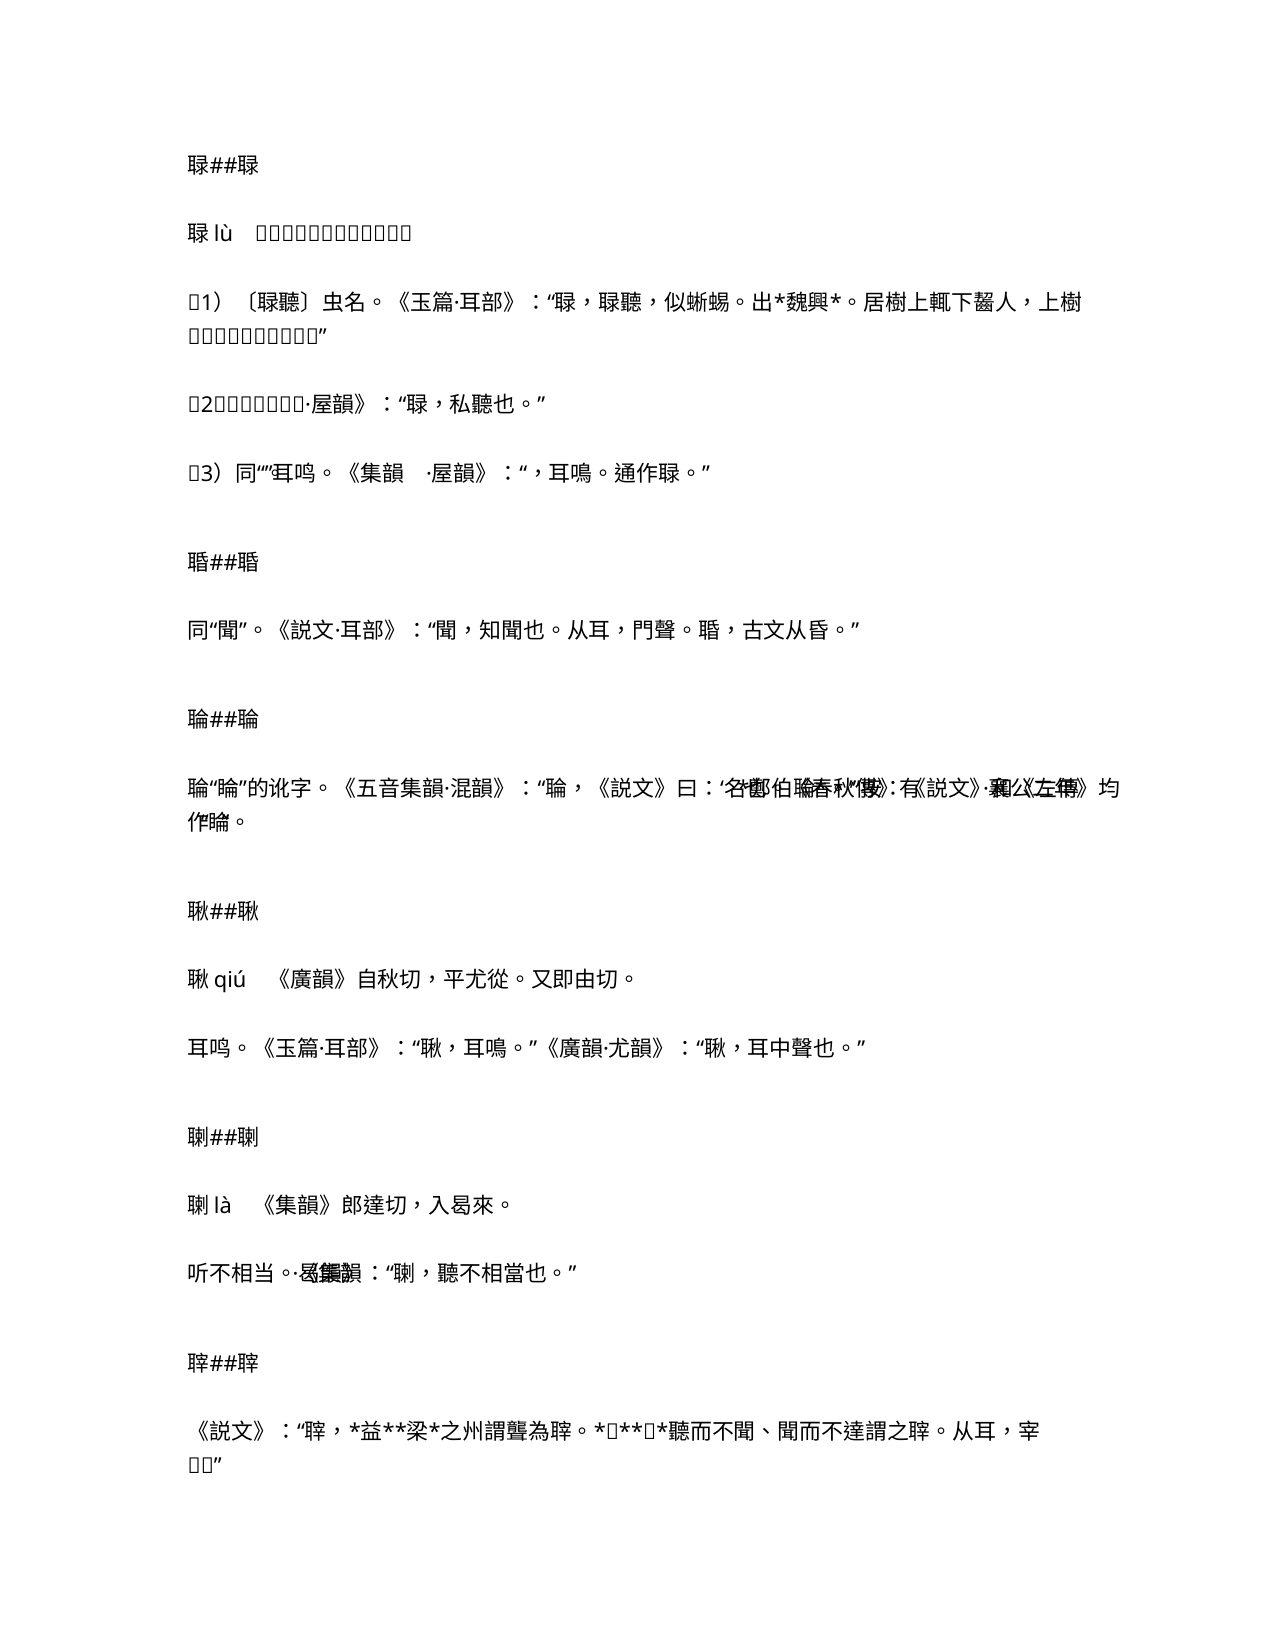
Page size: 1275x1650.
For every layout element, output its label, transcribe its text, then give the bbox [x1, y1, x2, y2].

text 䎼##䎼 䎼lù 《集韻》盧谷切，入屋來。 （1）〔䎼聽〕虫名。《玉篇·耳部》：“䎼，䎼聽，似蜥蜴。出*魏興*。居樹上輒下齧人，上樹垂頭聽，聞哭聲乃去。” （2）私听。《集韻·屋韻》：“䎼，私聽也。” （3）同“𦗓”。耳鸣。《集韻·屋韻》：“𦗓，耳鳴。通作䎼。” [187, 150, 1087, 521]
text 䎾##䎾 䎾“睔”的讹字。《五音集韻·混韻》：“䎾，《説文》曰：‘名也。《春秋傳》有*鄭伯䎾*。’”按：《説文》和《左傳·襄公二年》均作“睔”。 [187, 704, 1087, 871]
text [187, 1347, 1087, 1480]
text 䎽##䎽 同“聞”。《説文·耳部》：“聞，知聞也。从耳，門聲。䎽，古文从昏。” [187, 547, 1087, 679]
text 䏀##䏀 䏀là 《集韻》郎達切，入曷來。 听不相当。《集韻·曷韻》：“䏀，聽不相當也。” [187, 1122, 1087, 1322]
text 䎿##䎿 䎿qiú 《廣韻》自秋切，平尤從。又即由切。 耳鸣。《玉篇·耳部》：“䎿，耳鳴。”《廣韻·尤韻》：“䎿，耳中聲也。” [187, 896, 1087, 1096]
